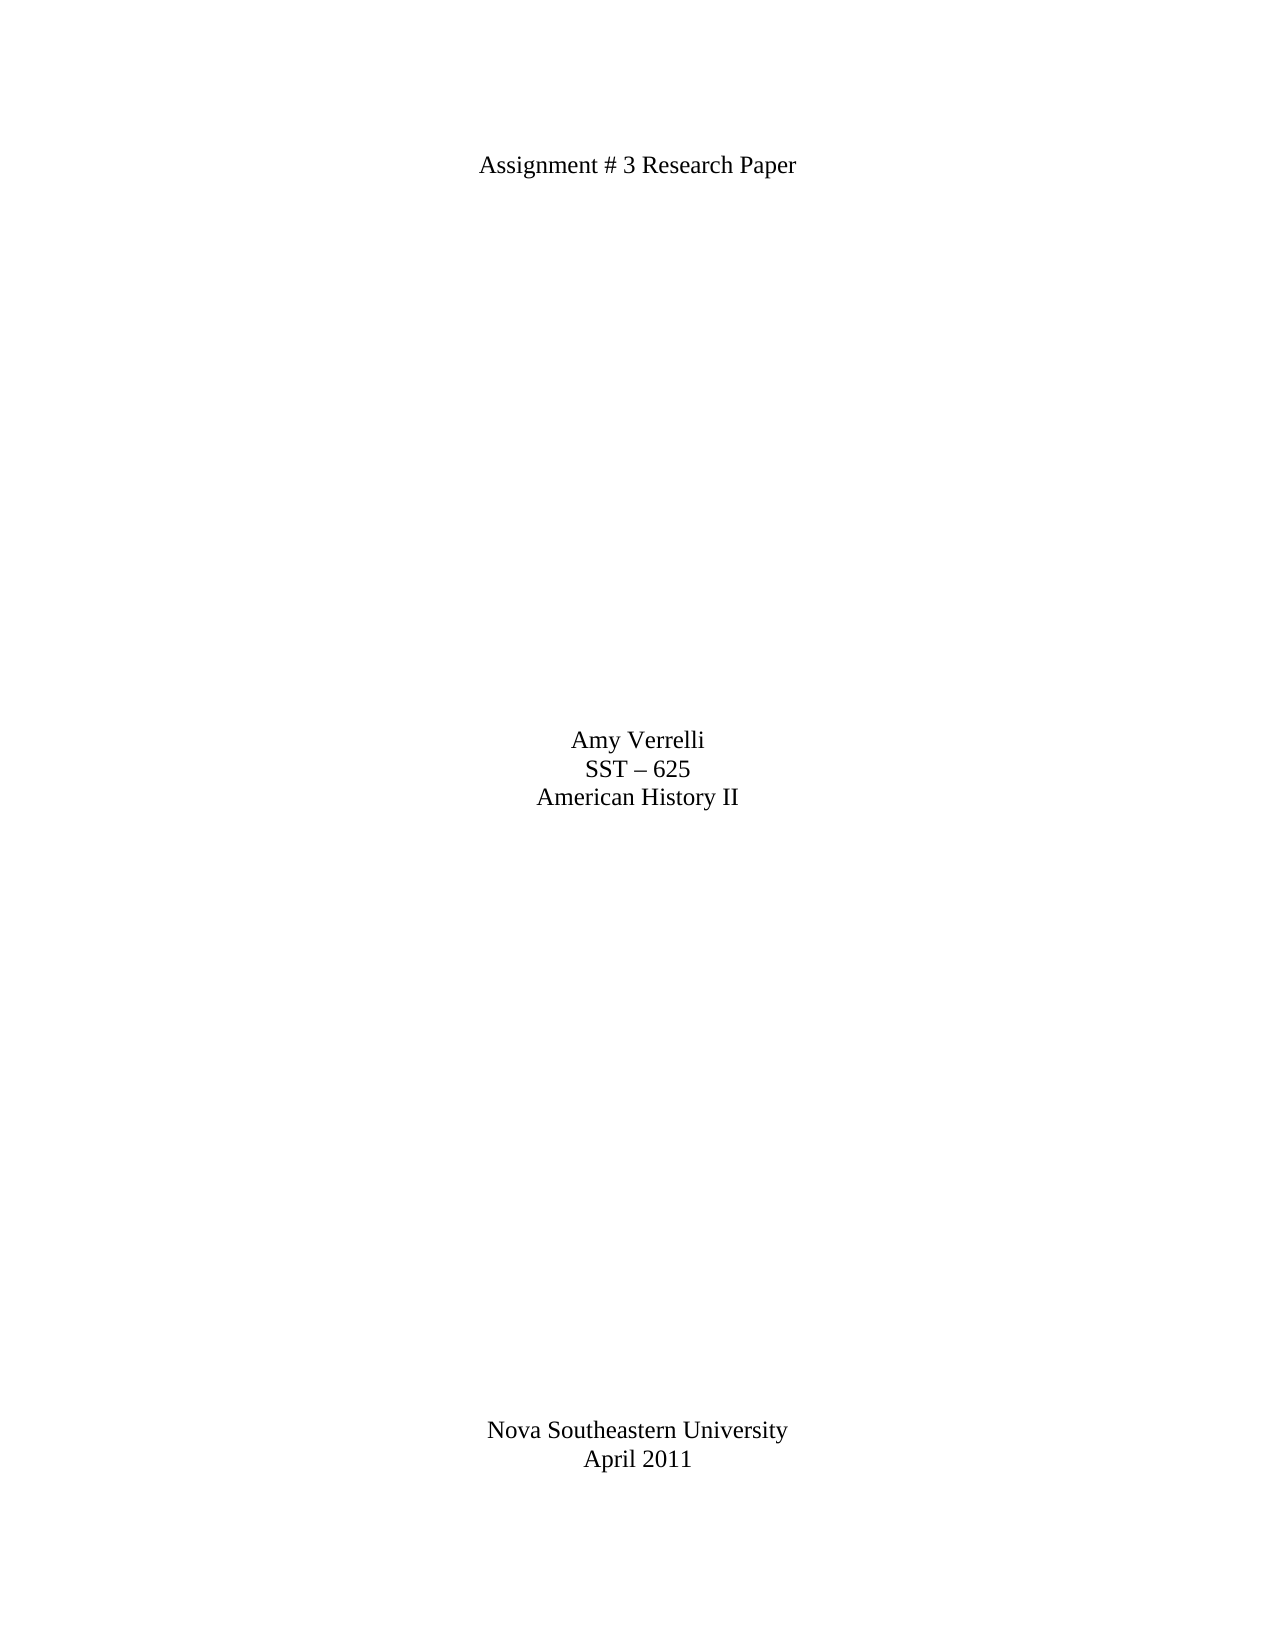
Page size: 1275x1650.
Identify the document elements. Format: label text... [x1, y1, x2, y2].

text Amy Verrelli [150, 725, 1125, 754]
text American History II [150, 782, 1125, 811]
text April 2011 [150, 1444, 1125, 1472]
text SST – 625 [150, 754, 1125, 782]
text Assignment # 3 Research Paper [150, 150, 1125, 179]
text Nova Southeastern University [150, 1415, 1125, 1444]
